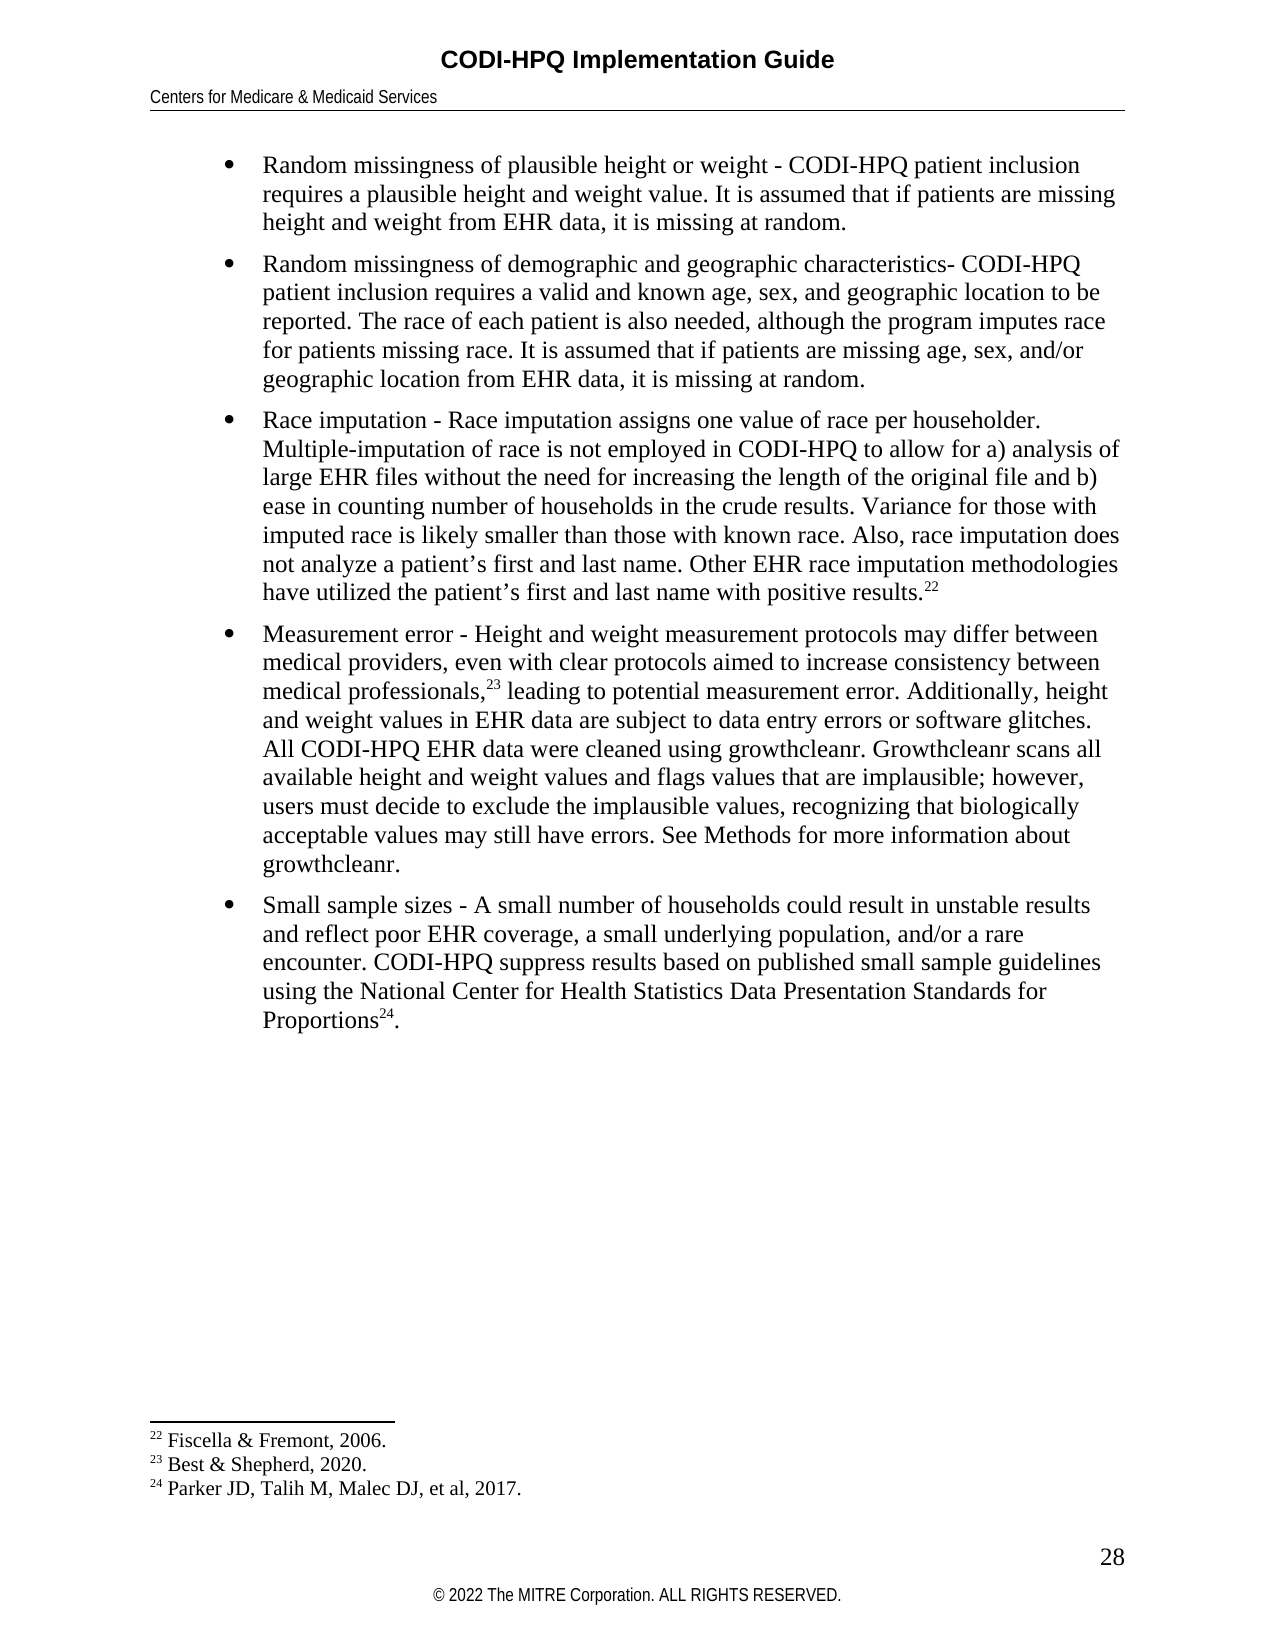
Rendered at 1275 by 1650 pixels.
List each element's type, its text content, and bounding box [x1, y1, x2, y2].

list Race imputation - Race imputation assigns one value of race per householder. Multiple-imputation of race is not employed in CODI-HPQ to allow for a) analysis of large EHR files without the need for increasing the length of the original file and b) ease in counting number of households in the crude results. Variance for those with imputed race is likely smaller than those with known race. Also, race imputation does not analyze a patient’s first and last name. Other EHR race imputation methodologies have utilized the patient’s first and last name with positive results. [225, 405, 1125, 606]
list Random missingness of demographic and geographic characteristics- CODI-HPQ patient inclusion requires a valid and known age, sex, and geographic location to be reported. The race of each patient is also needed, although the program imputes race for patients missing race. It is assumed that if patients are missing age, sex, and/or geographic location from EHR data, it is missing at random. [225, 249, 1125, 392]
list Random missingness of plausible height or weight - CODI-HPQ patient inclusion requires a plausible height and weight value. It is assumed that if patients are missing height and weight from EHR data, it is missing at random. [225, 150, 1125, 236]
list Small sample sizes - A small number of households could result in unstable results and reflect poor EHR coverage, a small underlying population, and/or a rare encounter. CODI-HPQ suppress results based on published small sample guidelines using the National Center for Health Statistics Data Presentation Standards for Proportions. [225, 890, 1125, 1034]
list Measurement error - Height and weight measurement protocols may differ between medical providers, even with clear protocols aimed to increase consistency between medical professionals, leading to potential measurement error. Additionally, height and weight values in EHR data are subject to data entry errors or software glitches. All CODI-HPQ EHR data were cleaned using growthcleanr. Growthcleanr scans all available height and weight values and flags values that are implausible; however, users must decide to exclude the implausible values, recognizing that biologically acceptable values may still have errors. See Methods for more information about growthcleanr. [225, 619, 1125, 877]
